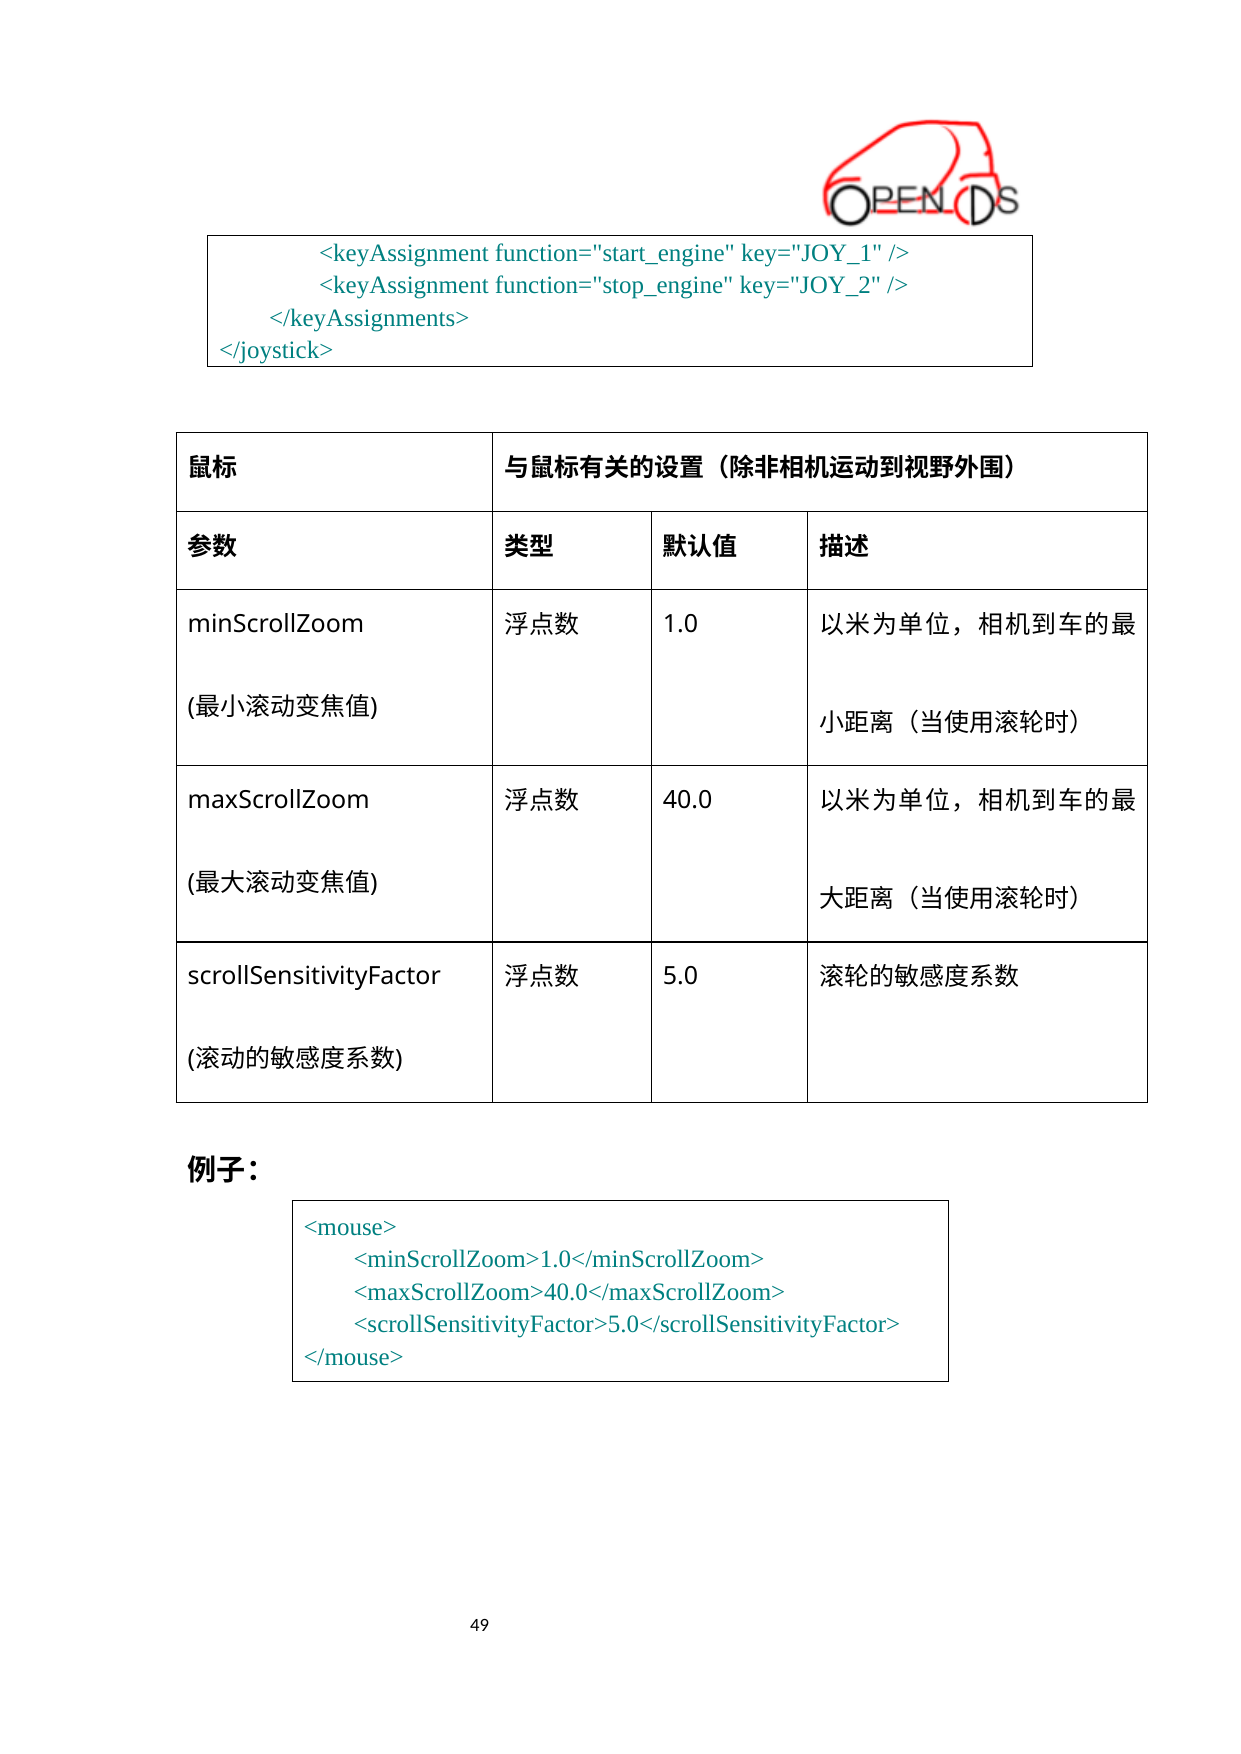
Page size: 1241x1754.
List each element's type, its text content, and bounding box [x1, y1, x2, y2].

table_header 鼠标 [177, 433, 492, 511]
table_cell 浮点数 [493, 943, 651, 1102]
table_cell minScrollZoom (最小滚动变焦值) [177, 590, 492, 765]
table_cell 参数 [177, 512, 492, 589]
table_cell 默认值 [652, 512, 807, 589]
table_cell 40.0 [652, 766, 807, 941]
table_header <mouse> <minScrollZoom>1.0</minScrollZoom> <maxScrollZoom>40.0</maxScrollZoom> <scrollSensitivityFactor>5.0</scrollSensitivityFactor> </mouse> [293, 1201, 948, 1381]
table_header 与鼠标有关的设置（除非相机运动到视野外围） [493, 433, 1147, 511]
table_cell scrollSensitivityFactor (滚动的敏感度系数) [177, 943, 492, 1102]
table_cell 以米为单位，相机到车的最小距离（当使用滚轮时） [808, 590, 1147, 765]
table_cell 5.0 [652, 943, 807, 1102]
text 例子： [187, 1135, 1053, 1200]
table_cell 1.0 [652, 590, 807, 765]
picture [788, 114, 1053, 233]
table_cell 描述 [808, 512, 1147, 589]
table_cell maxScrollZoom (最大滚动变焦值) [177, 766, 492, 941]
table_cell 浮点数 [493, 766, 651, 941]
table_cell 以米为单位，相机到车的最大距离（当使用滚轮时） [808, 766, 1147, 941]
table_cell 滚轮的敏感度系数 [808, 943, 1147, 1102]
table_cell 浮点数 [493, 590, 651, 765]
table_cell 类型 [493, 512, 651, 589]
